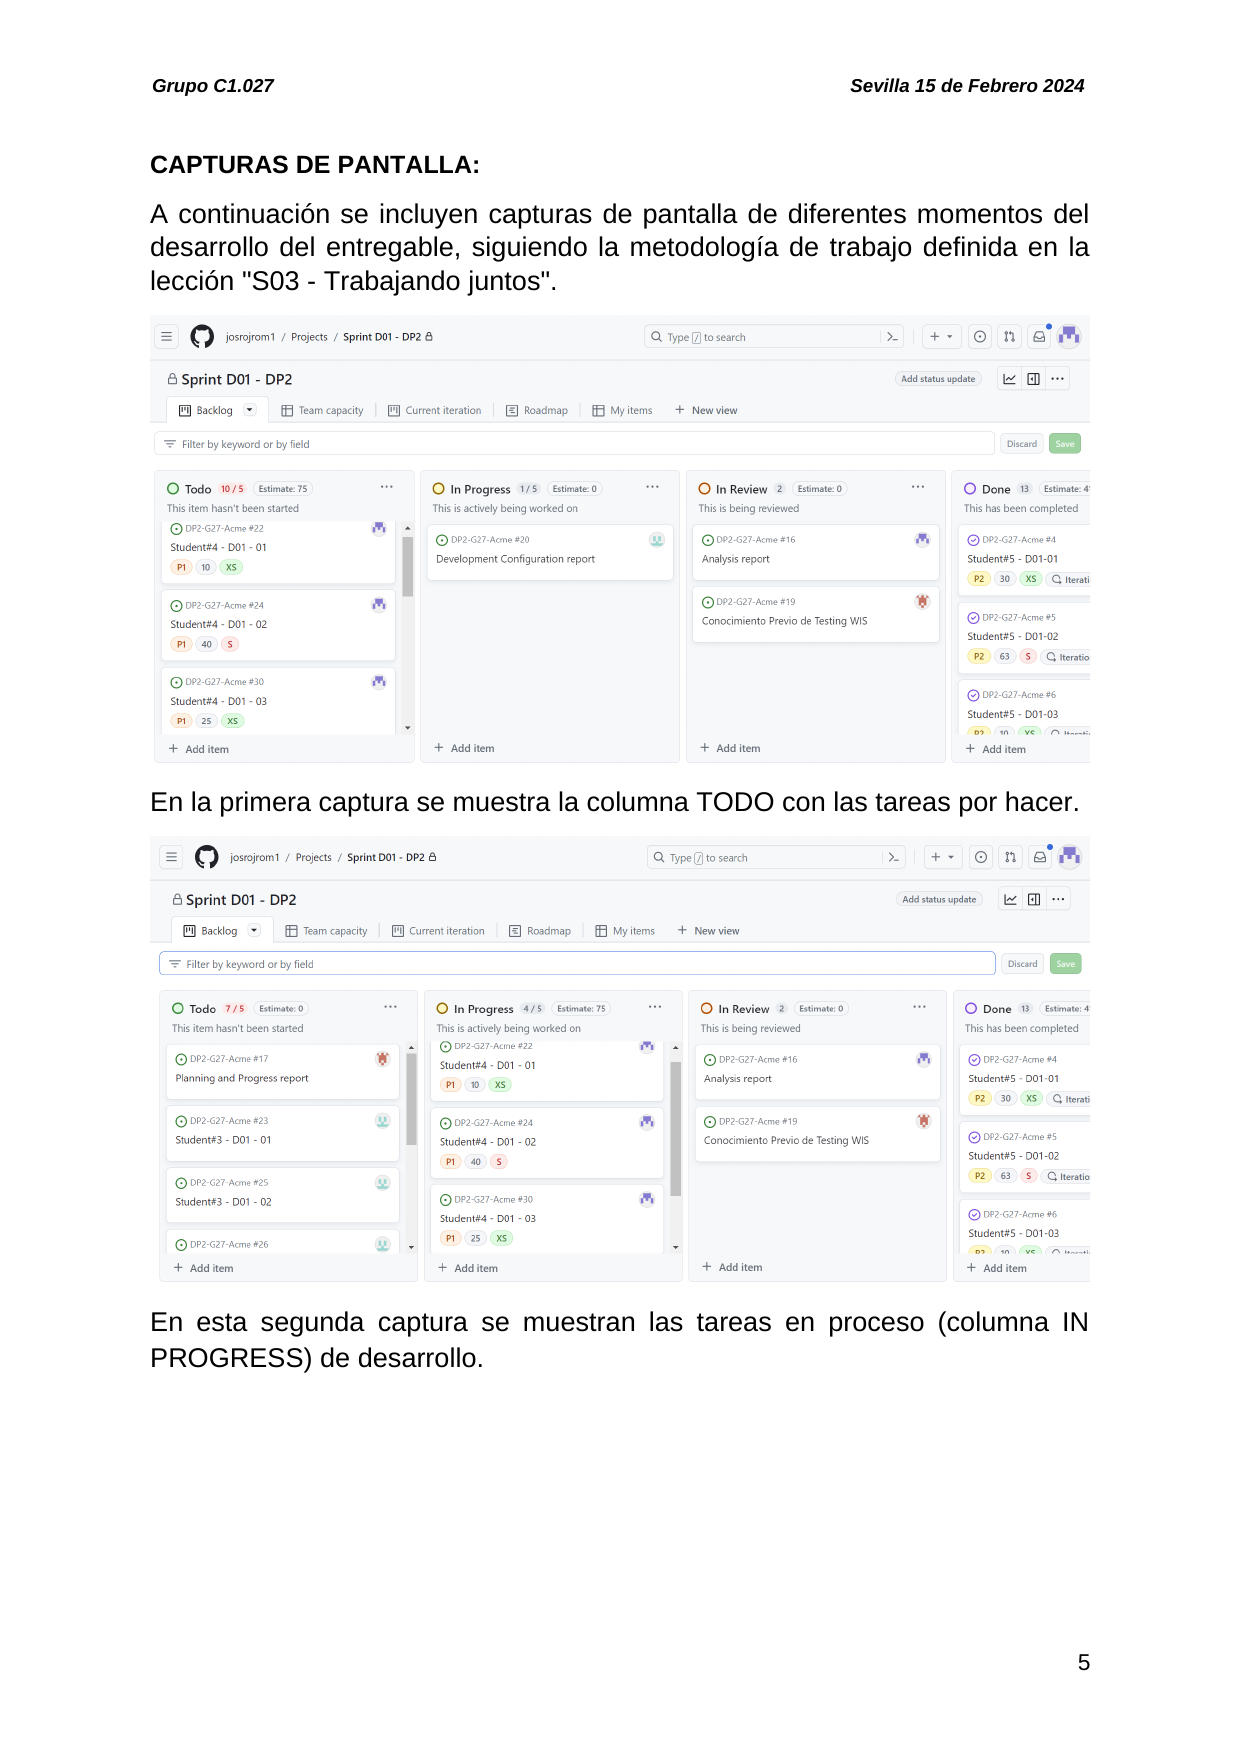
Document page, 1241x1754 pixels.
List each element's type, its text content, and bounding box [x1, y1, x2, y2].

picture [150, 836, 1091, 1287]
text En la primera captura se muestra la columna TODO con las tareas por hacer. [150, 786, 1090, 818]
text En esta segunda captura se muestran las tareas en proceso (columna IN PROGRESS) de desarrollo. [150, 1306, 1090, 1373]
text A continuación se incluyen capturas de pantalla de diferentes momentos del desarrollo del entregable, siguiendo la metodología de trabajo definida en la lección "S03 - Trabajando juntos". [150, 198, 1090, 296]
text CAPTURAS DE PANTALLA: [150, 150, 1090, 179]
picture [150, 315, 1091, 768]
